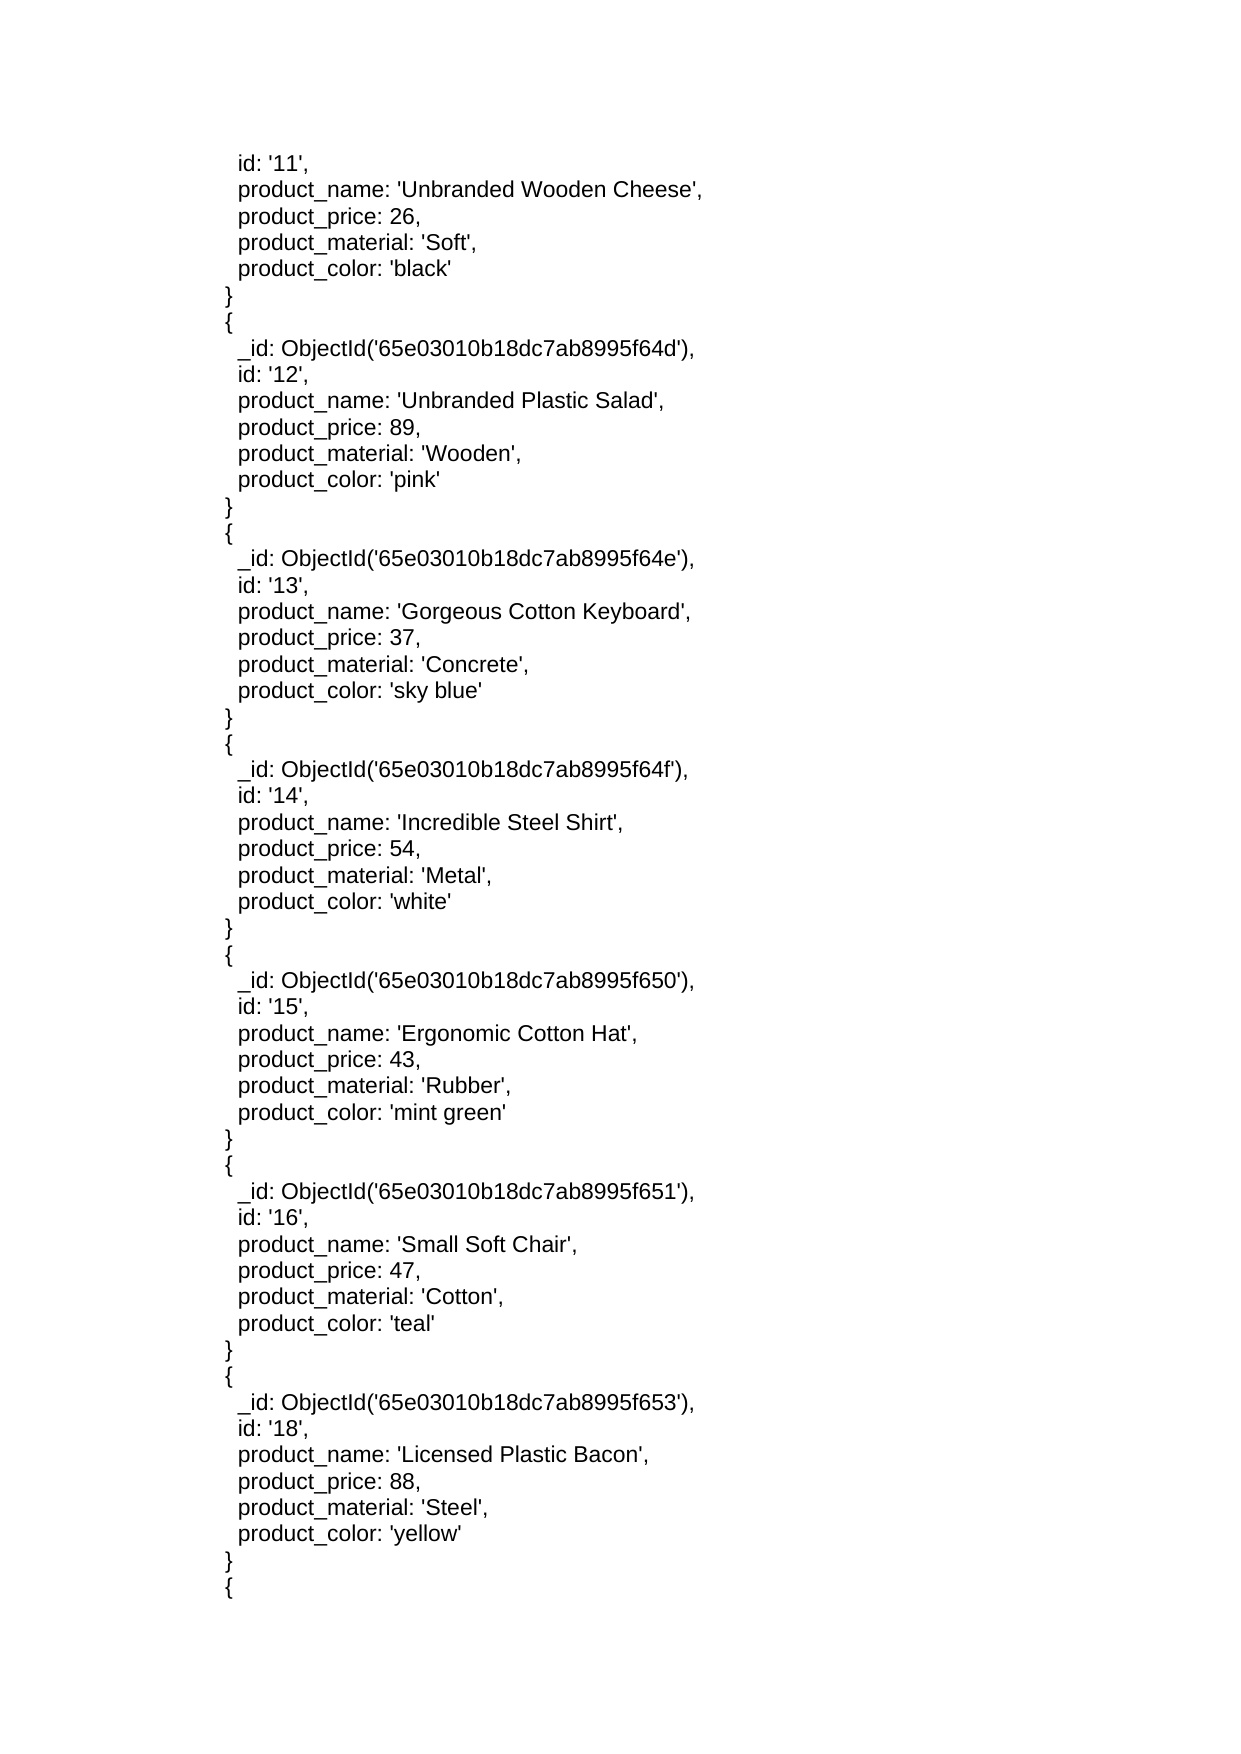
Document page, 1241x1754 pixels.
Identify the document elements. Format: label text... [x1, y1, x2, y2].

text product_material: 'Rubber', [150, 1072, 1090, 1099]
text { [150, 1573, 1090, 1599]
text product_name: 'Licensed Plastic Bacon', [150, 1441, 1090, 1468]
text id: '18', [150, 1415, 1090, 1441]
text { [150, 308, 1090, 334]
text _id: ObjectId('65e03010b18dc7ab8995f651'), [150, 1178, 1090, 1204]
text id: '16', [150, 1204, 1090, 1231]
text product_material: 'Soft', [150, 229, 1090, 255]
text id: '13', [150, 572, 1090, 598]
text product_name: 'Ergonomic Cotton Hat', [150, 1020, 1090, 1046]
text product_price: 43, [150, 1046, 1090, 1072]
text } [150, 914, 1090, 941]
text product_name: 'Gorgeous Cotton Keyboard', [150, 598, 1090, 624]
text } [150, 493, 1090, 519]
text product_material: 'Metal', [150, 862, 1090, 888]
text } [150, 282, 1090, 308]
text product_material: 'Steel', [150, 1494, 1090, 1520]
text product_material: 'Wooden', [150, 440, 1090, 466]
text } [150, 1125, 1090, 1151]
text _id: ObjectId('65e03010b18dc7ab8995f64e'), [150, 545, 1090, 572]
text { [150, 730, 1090, 756]
text id: '11', [150, 150, 1090, 176]
text product_color: 'yellow' [150, 1520, 1090, 1547]
text id: '12', [150, 361, 1090, 387]
text { [150, 1151, 1090, 1178]
text id: '14', [150, 782, 1090, 809]
text { [150, 1362, 1090, 1389]
text id: '15', [150, 993, 1090, 1020]
text product_color: 'pink' [150, 466, 1090, 493]
text _id: ObjectId('65e03010b18dc7ab8995f650'), [150, 967, 1090, 993]
text product_price: 26, [150, 203, 1090, 229]
text product_price: 47, [150, 1257, 1090, 1283]
text _id: ObjectId('65e03010b18dc7ab8995f653'), [150, 1389, 1090, 1415]
text _id: ObjectId('65e03010b18dc7ab8995f64f'), [150, 756, 1090, 782]
text } [150, 703, 1090, 730]
text product_material: 'Cotton', [150, 1283, 1090, 1309]
text product_price: 89, [150, 413, 1090, 440]
text _id: ObjectId('65e03010b18dc7ab8995f64d'), [150, 334, 1090, 361]
text product_color: 'sky blue' [150, 677, 1090, 703]
text product_color: 'teal' [150, 1309, 1090, 1336]
text product_color: 'black' [150, 255, 1090, 282]
text product_name: 'Unbranded Wooden Cheese', [150, 176, 1090, 203]
text product_color: 'mint green' [150, 1099, 1090, 1125]
text } [150, 1336, 1090, 1362]
text product_price: 54, [150, 835, 1090, 862]
text product_name: 'Incredible Steel Shirt', [150, 809, 1090, 835]
text product_material: 'Concrete', [150, 651, 1090, 677]
text { [150, 519, 1090, 545]
text } [150, 1547, 1090, 1573]
text product_name: 'Unbranded Plastic Salad', [150, 387, 1090, 413]
text product_price: 88, [150, 1468, 1090, 1494]
text product_color: 'white' [150, 888, 1090, 914]
text product_name: 'Small Soft Chair', [150, 1231, 1090, 1257]
text product_price: 37, [150, 624, 1090, 651]
text { [150, 941, 1090, 967]
